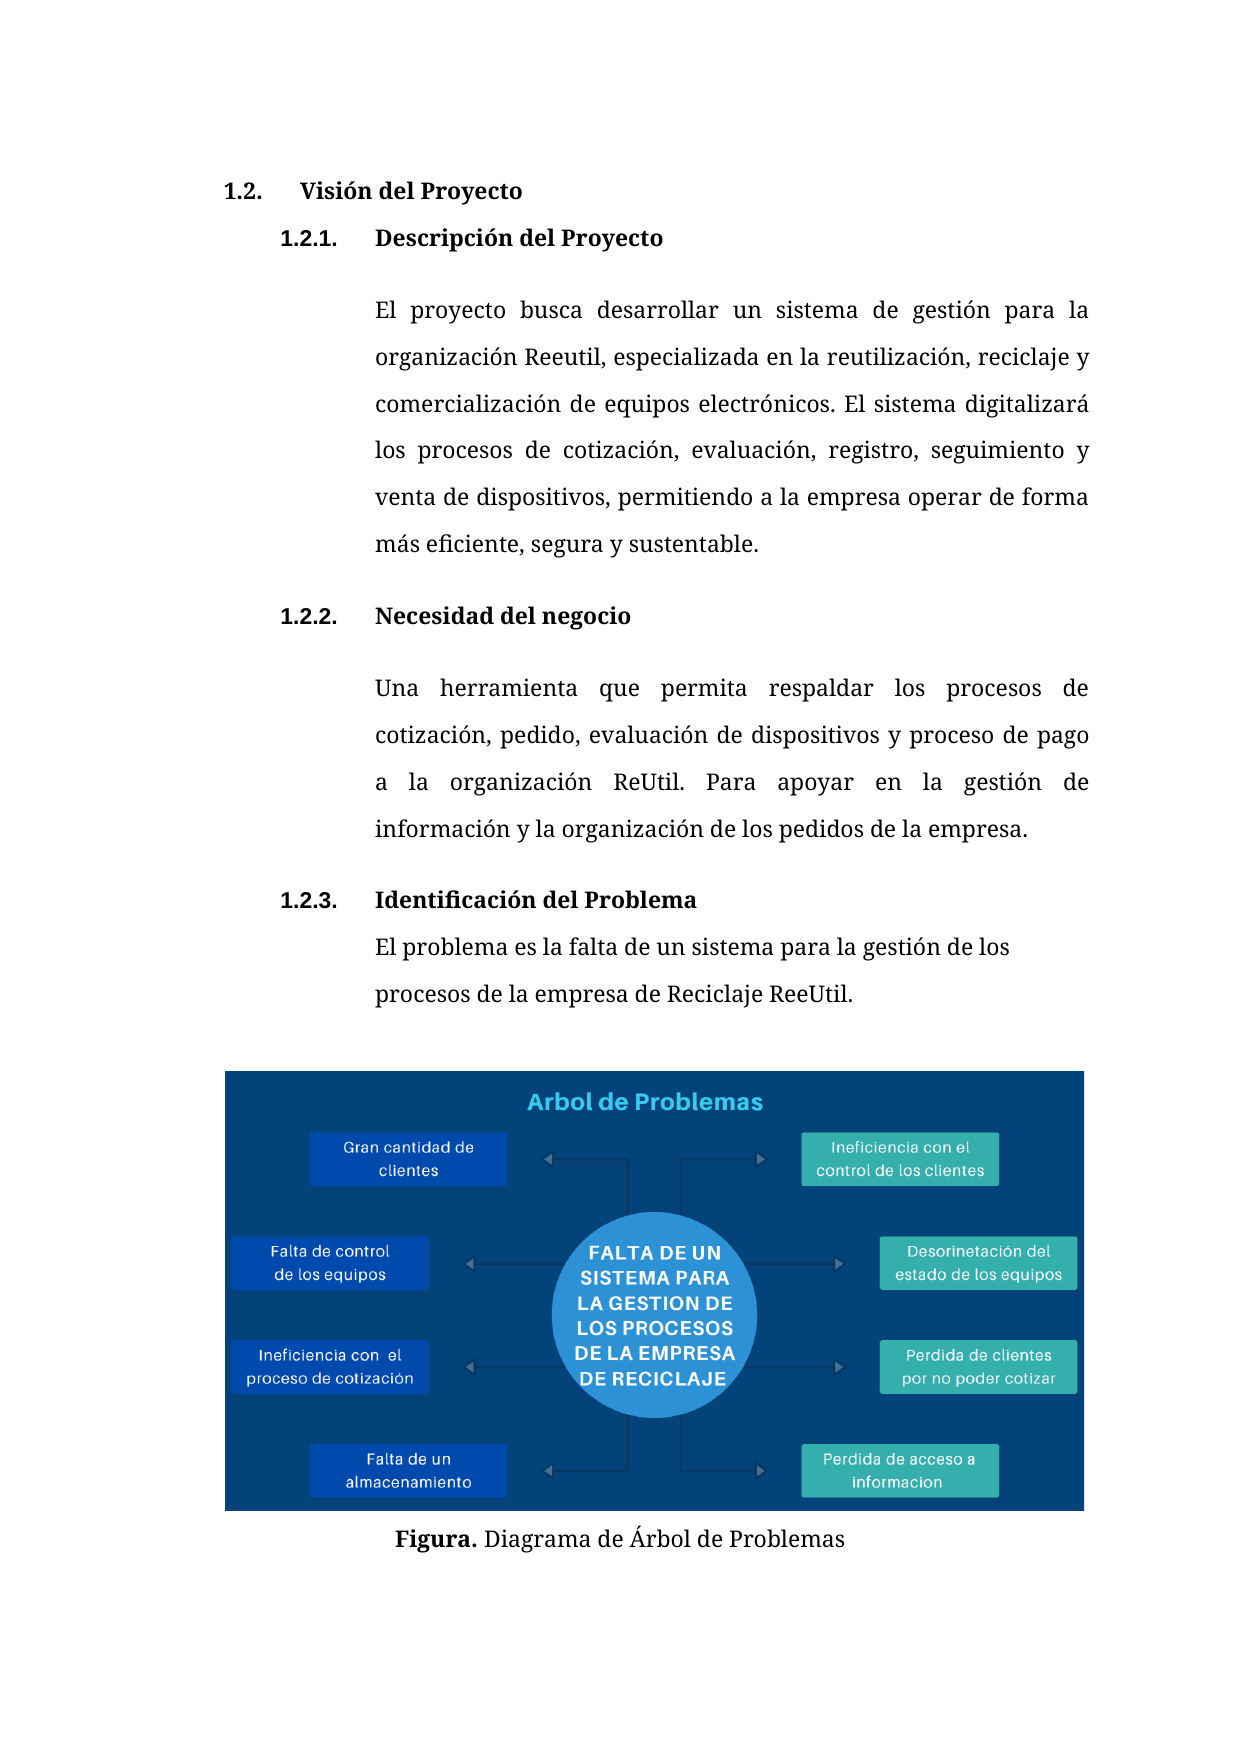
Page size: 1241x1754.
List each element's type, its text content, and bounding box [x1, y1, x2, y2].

list Descripción del Proyecto [337, 222, 1090, 253]
picture [225, 1071, 1085, 1511]
text Una herramienta que permita respaldar los procesos de cotización, pedido, evaluación de dispositivos y proceso de pago a la organización ReUtil. Para apoyar en la gestión de información y la organización de los pedidos de la empresa. [375, 672, 1090, 844]
list Visión del Proyecto [262, 175, 1090, 206]
text El proyecto busca desarrollar un sistema de gestión para la organización Reeutil, especializada en la reutilización, reciclaje y comercialización de equipos electrónicos. El sistema digitalizará los procesos de cotización, evaluación, registro, seguimiento y venta de dispositivos, permitiendo a la empresa operar de forma más eficiente, segura y sustentable. [375, 294, 1090, 559]
text Figura. Diagrama de Árbol de Problemas [150, 1523, 1090, 1554]
text El problema es la falta de un sistema para la gestión de los procesos de la empresa de Reciclaje ReeUtil. [375, 931, 1090, 1009]
list Necesidad del negocio [337, 600, 1090, 631]
list Identificación del Problema [337, 884, 1090, 916]
